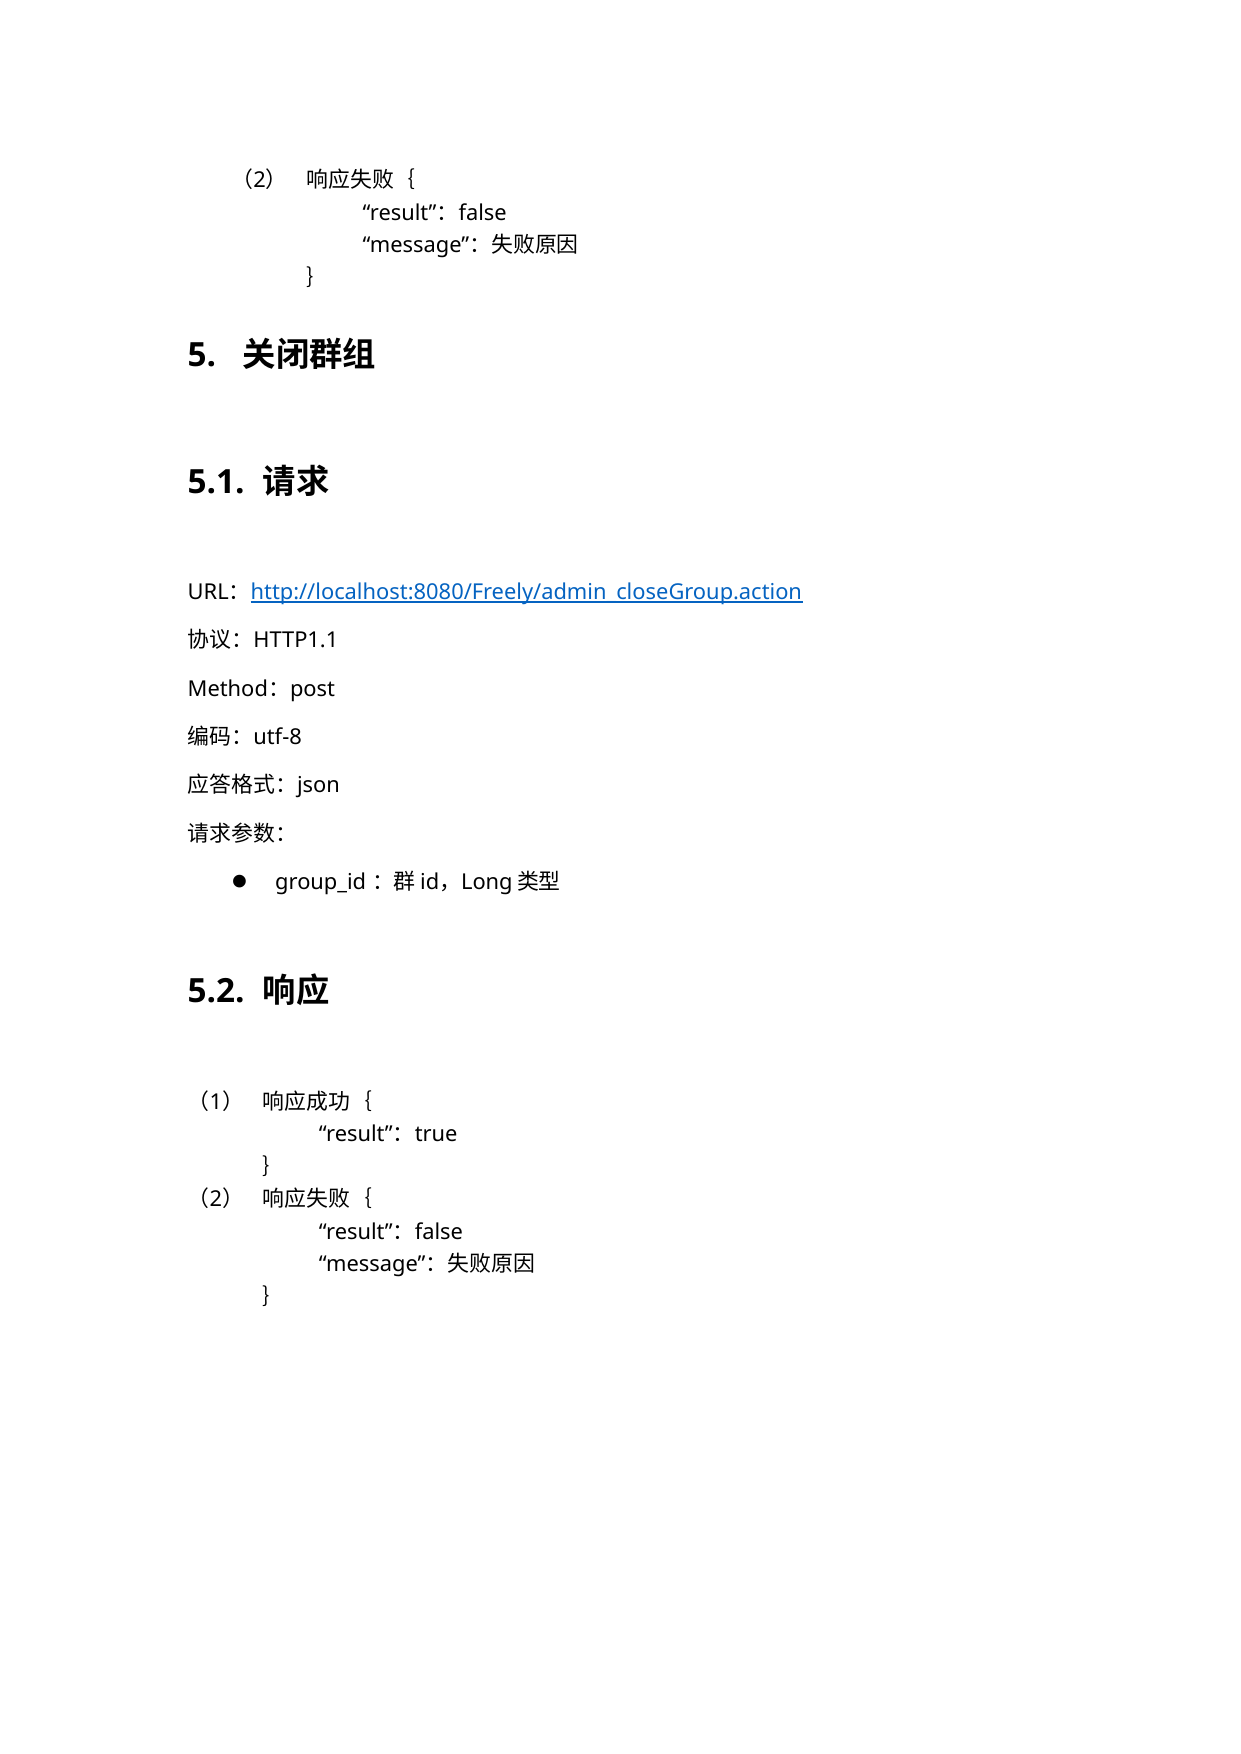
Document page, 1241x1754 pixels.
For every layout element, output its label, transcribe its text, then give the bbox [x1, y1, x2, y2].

text 编码：utf-8 [187, 719, 1053, 751]
list 响应成功｛ [187, 1083, 1053, 1116]
text Method：post [187, 671, 1053, 703]
list 响应失败｛ [187, 1181, 1053, 1213]
subtitle 响应 [187, 956, 1053, 1021]
list 响应失败｛ [231, 162, 1053, 194]
subtitle 关闭群组 [187, 319, 1053, 384]
text URL：http://localhost:8080/Freely/admin_closeGroup.action [187, 574, 1053, 606]
list ｝ [306, 259, 1053, 292]
list “message”：失败原因 [362, 227, 1053, 259]
list “result”：false [362, 194, 1053, 227]
list “result”：false [319, 1213, 1053, 1246]
text 协议：HTTP1.1 [187, 622, 1053, 655]
text 请求参数： [187, 816, 1053, 848]
list ｝ [262, 1148, 1053, 1181]
text 应答格式：json [187, 767, 1053, 800]
list ｝ [262, 1278, 1053, 1311]
list “message”：失败原因 [319, 1246, 1053, 1278]
subtitle 请求 [187, 446, 1053, 511]
list “result”：true [319, 1116, 1053, 1148]
list group_id ：群id，Long类型 [231, 864, 1053, 896]
